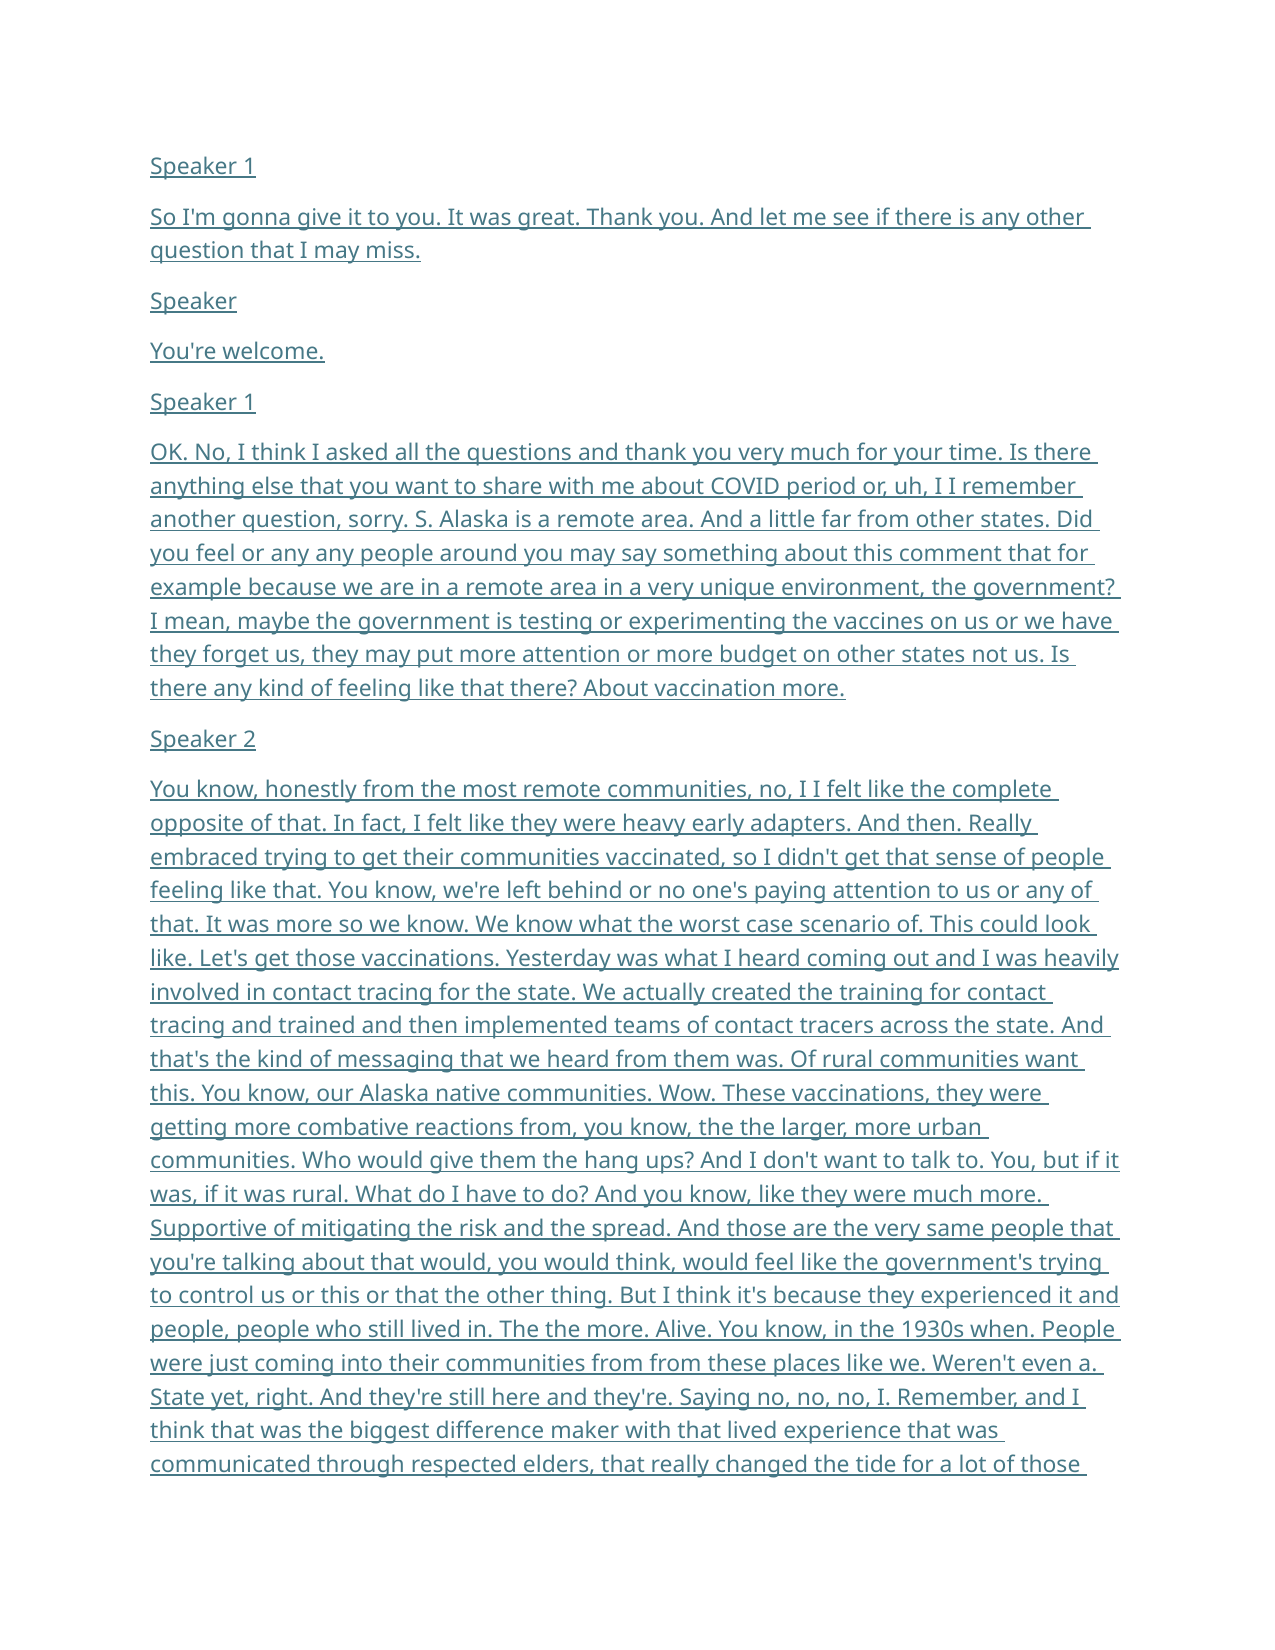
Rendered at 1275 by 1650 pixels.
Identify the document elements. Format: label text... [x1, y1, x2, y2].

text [150, 773, 1125, 1479]
text Speaker 1 [150, 150, 1125, 181]
text Speaker 1 [150, 385, 1125, 417]
text Speaker 2 [150, 722, 1125, 754]
text OK. No, I think I asked all the questions and thank you very much for your time. Is there anything else that you want to share with me about COVID period or, uh, I I remember another question, sorry. S. Alaska is a remote area. And a little far from other states. Did you feel or any any people around you may say something about this comment that for example because we are in a remote area in a very unique environment, the government? I mean, maybe the government is testing or experimenting the vaccines on us or we have they forget us, they may put more attention or more budget on other states not us. Is there any kind of feeling like that there? About vaccination more. [150, 436, 1125, 703]
text You're welcome. [150, 335, 1125, 366]
text Speaker [150, 284, 1125, 316]
text So I'm gonna give it to you. It was great. Thank you. And let me see if there is any other question that I may miss. [150, 200, 1125, 265]
